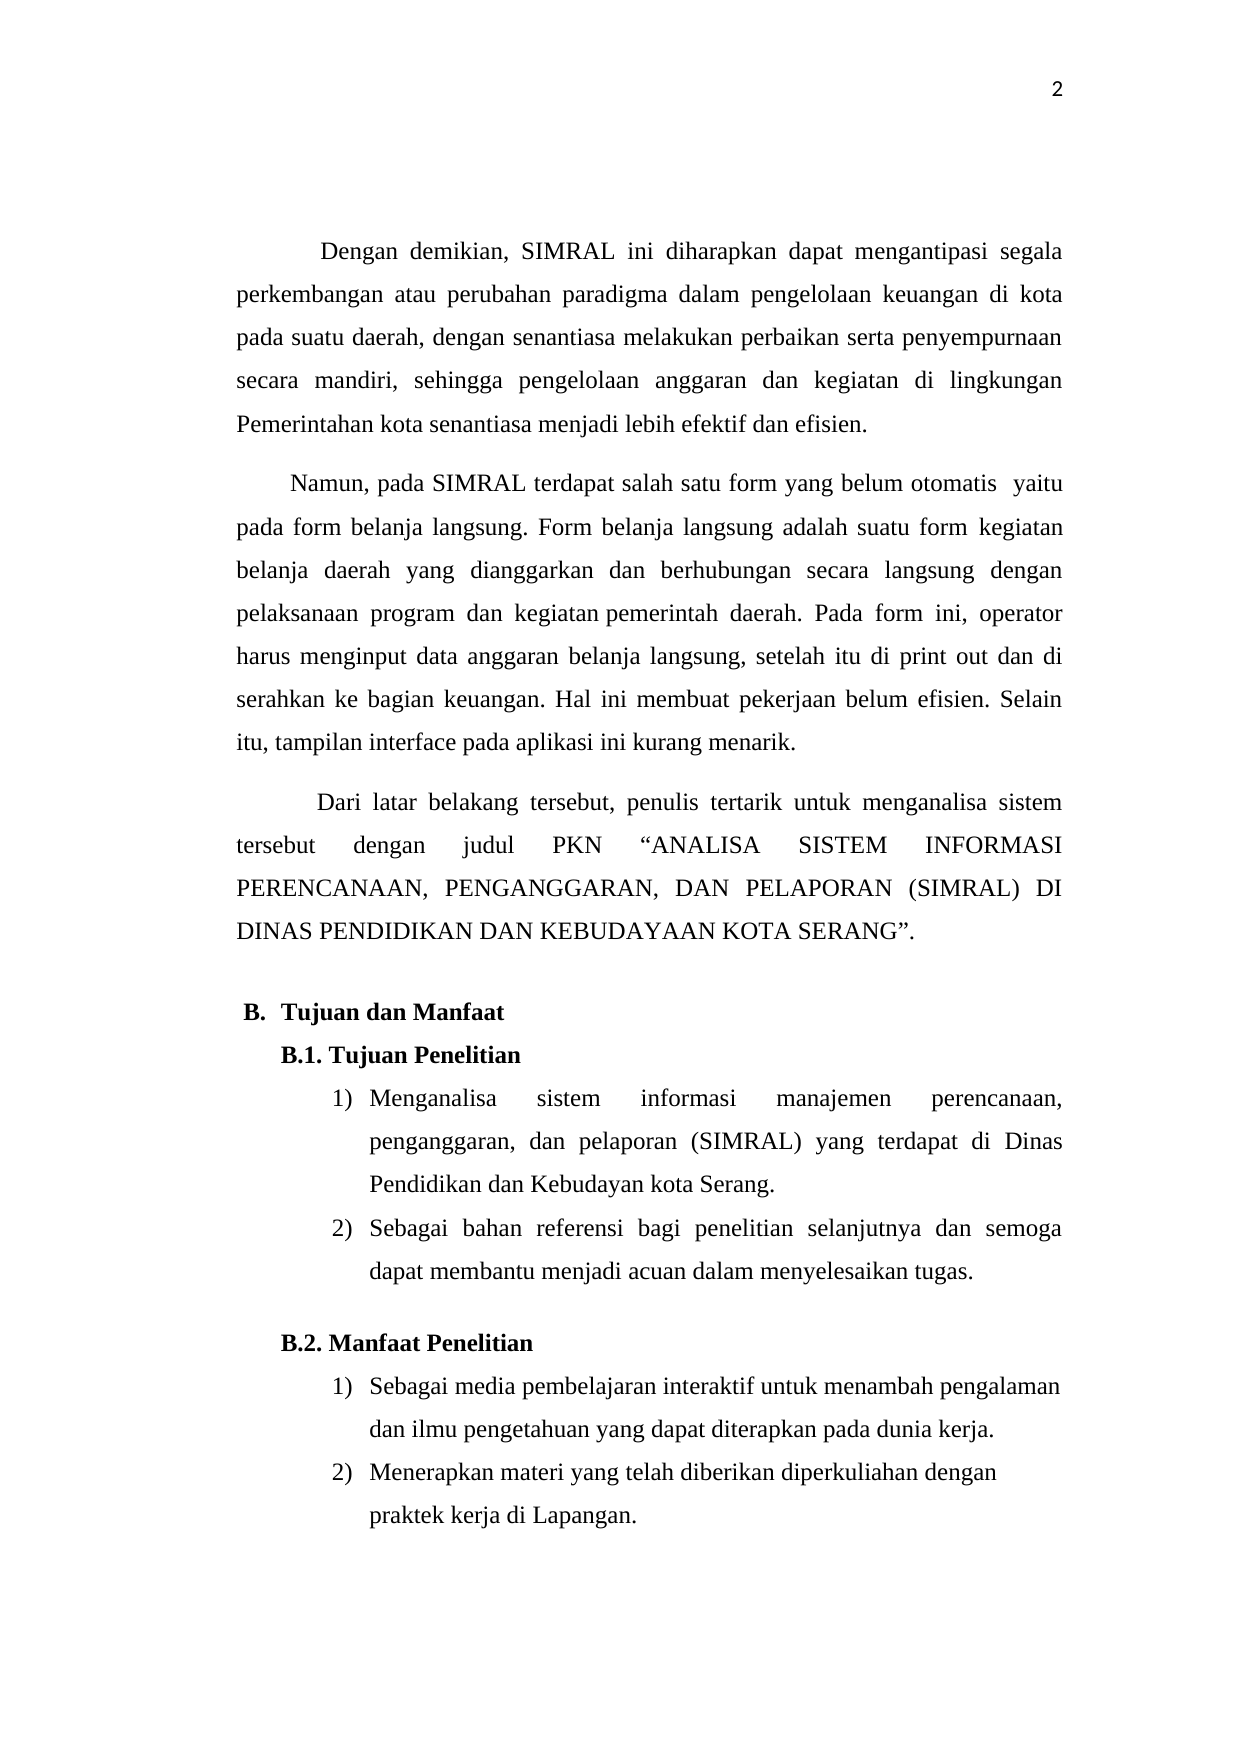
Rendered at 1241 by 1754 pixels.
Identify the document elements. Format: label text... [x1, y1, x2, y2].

list Sebagai media pembelajaran interaktif untuk menambah pengalaman dan ilmu pengetahuan yang dapat diterapkan pada dunia kerja. [332, 1371, 1063, 1443]
list B.1. Tujuan Penelitian [281, 1040, 1063, 1069]
list Sebagai bahan referensi bagi penelitian selanjutnya dan semoga dapat membantu menjadi acuan dalam menyelesaikan tugas. [332, 1213, 1063, 1284]
list Menerapkan materi yang telah diberikan diperkuliahan dengan praktek kerja di Lapangan. [332, 1457, 1063, 1529]
list B.2. Manfaat Penelitian [221, 1328, 1063, 1356]
list Menganalisa sistem informasi manajemen perencanaan, penganggaran, dan pelaporan (SIMRAL) yang terdapat di Dinas Pendidikan dan Kebudayan kota Serang. [332, 1083, 1063, 1198]
text Namun, pada SIMRAL terdapat salah satu form yang belum otomatis yaitu pada form belanja langsung. Form belanja langsung adalah suatu form kegiatan belanja daerah yang dianggarkan dan berhubungan secara langsung dengan pelaksanaan program dan kegiatan pemerintah daerah. Pada form ini, operator harus menginput data anggaran belanja langsung, setelah itu di print out dan di serahkan ke bagian keuangan. Hal ini membuat pekerjaan belum efisien. Selain itu, tampilan interface pada aplikasi ini kurang menarik. [236, 468, 1063, 555]
text Namun, pada SIMRAL terdapat salah satu form yang belum otomatis yaitu pada form belanja langsung. Form belanja langsung adalah suatu form kegiatan belanja daerah yang dianggarkan dan berhubungan secara langsung dengan pelaksanaan program dan kegiatan pemerintah daerah. Pada form ini, operator harus menginput data anggaran belanja langsung, setelah itu di print out dan di serahkan ke bagian keuangan. Hal ini membuat pekerjaan belum efisien. Selain itu, tampilan interface pada aplikasi ini kurang menarik. [236, 583, 1063, 756]
list Tujuan dan Manfaat [243, 997, 1063, 1026]
text Dengan demikian, SIMRAL ini diharapkan dapat mengantipasi segala perkembangan atau perubahan paradigma dalam pengelolaan keuangan di kota pada suatu daerah, dengan senantiasa melakukan perbaikan serta penyempurnaan secara mandiri, sehingga pengelolaan anggaran dan kegiatan di lingkungan Pemerintahan kota senantiasa menjadi lebih efektif dan efisien. [236, 236, 1063, 437]
text Dari latar belakang tersebut, penulis tertarik untuk menganalisa sistem tersebut dengan judul PKN “ANALISA SISTEM INFORMASI PERENCANAAN, PENGANGGARAN, DAN PELAPORAN (SIMRAL) DI DINAS PENDIDIKAN DAN KEBUDAYAAN KOTA SERANG”. [236, 787, 1063, 945]
